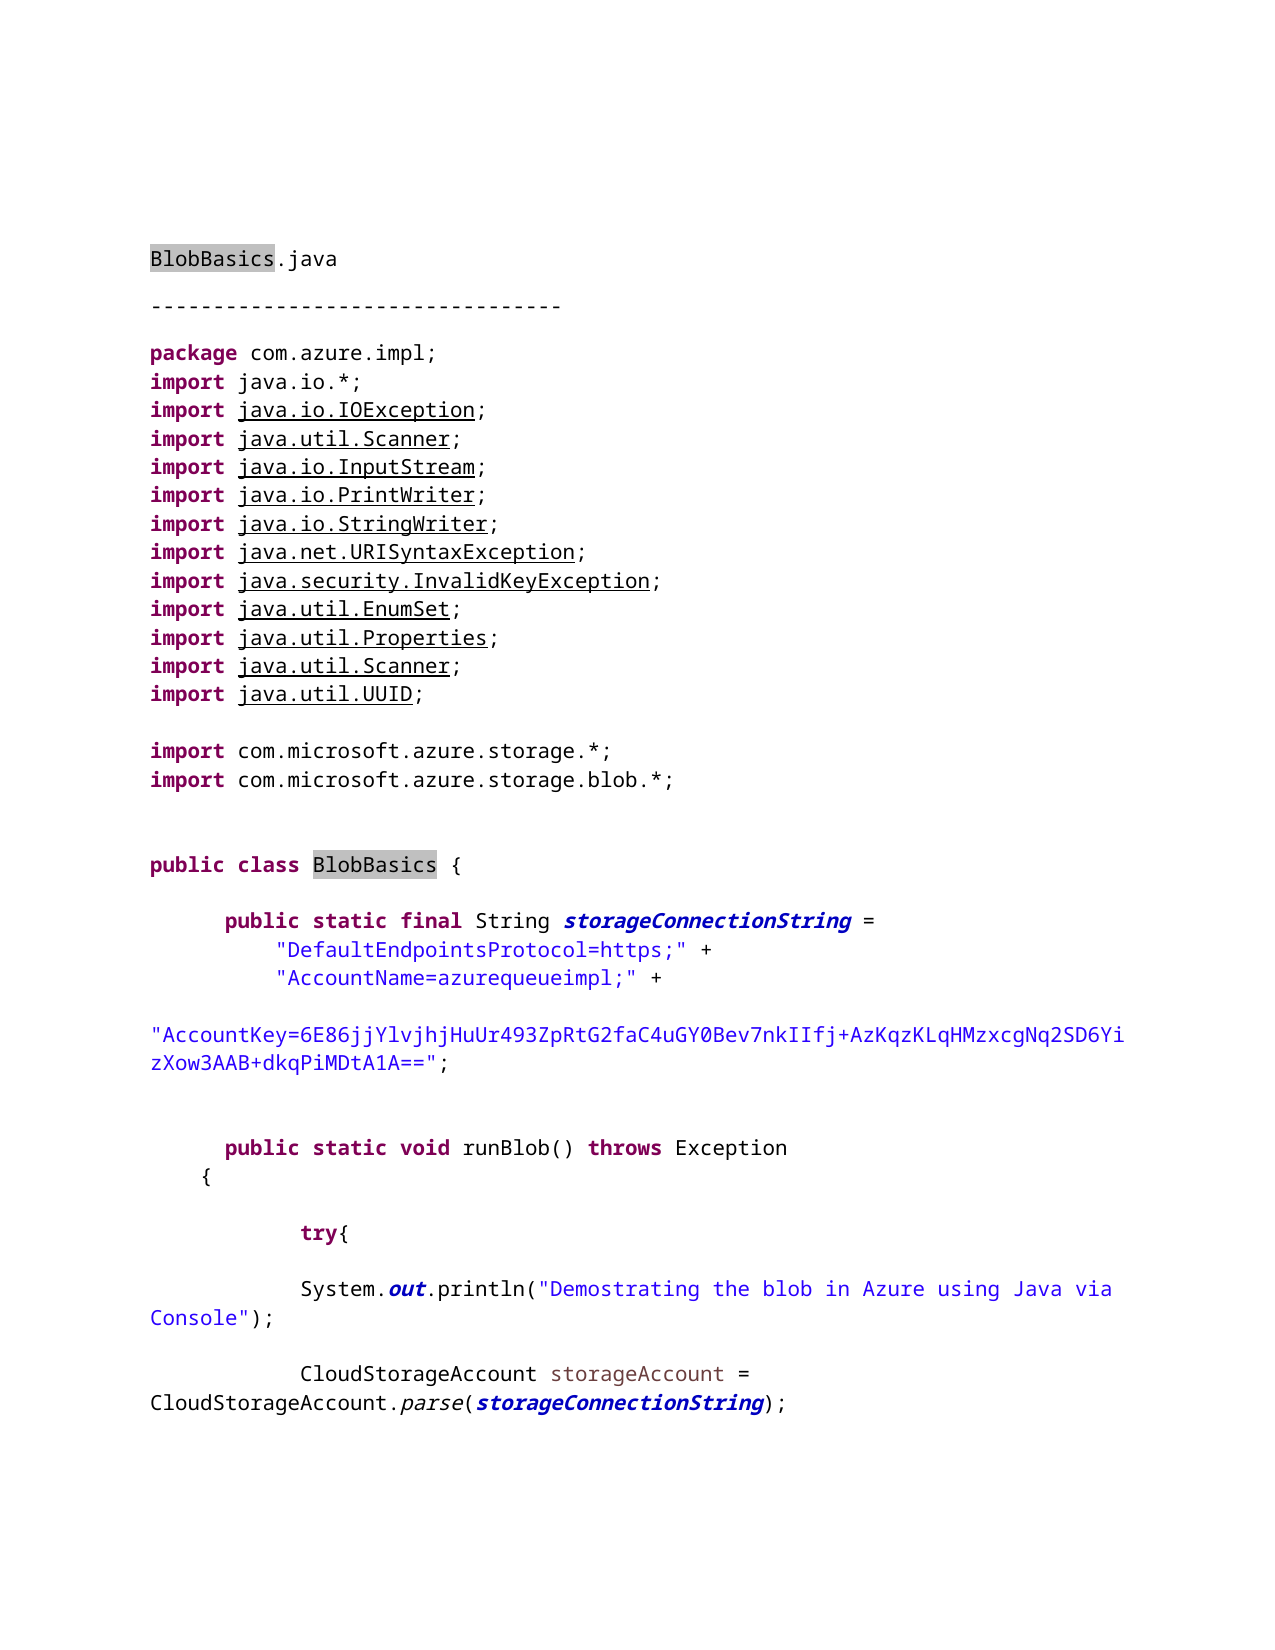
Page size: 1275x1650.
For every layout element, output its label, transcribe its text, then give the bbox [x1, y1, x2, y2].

text import java.security.InvalidKeyException; [150, 566, 1125, 594]
text import java.util.Scanner; [150, 424, 1125, 452]
text import java.util.EnumSet; [150, 594, 1125, 623]
text --------------------------------- [150, 291, 1125, 319]
text { [150, 1161, 1125, 1190]
text try{ [150, 1218, 1125, 1246]
text import java.util.UUID; [150, 679, 1125, 708]
text "AccountName=azurequeueimpl;" + [150, 963, 1125, 992]
text import java.io.StringWriter; [150, 509, 1125, 537]
text System.out.println("Demostrating the blob in Azure using Java via Console"); [150, 1274, 1125, 1331]
text import java.util.Scanner; [150, 651, 1125, 679]
text import com.microsoft.azure.storage.*; [150, 736, 1125, 765]
text public static void runBlob() throws Exception [150, 1133, 1125, 1161]
text import com.microsoft.azure.storage.blob.*; [150, 765, 1125, 793]
text public static final String storageConnectionString = [150, 907, 1125, 935]
text import java.util.Properties; [150, 623, 1125, 651]
text public class BlobBasics { [437, 850, 1125, 879]
text BlobBasics.java [275, 244, 1125, 272]
text CloudStorageAccount storageAccount = CloudStorageAccount.parse(storageConnectionString); [150, 1359, 1125, 1416]
text "DefaultEndpointsProtocol=https;" + [150, 935, 1125, 963]
text import java.net.URISyntaxException; [150, 537, 1125, 566]
text import java.io.InputStream; [150, 452, 1125, 481]
text import java.io.PrintWriter; [150, 481, 1125, 509]
text package com.azure.impl; [150, 338, 1125, 367]
text "AccountKey=6E86jjYlvjhjHuUr493ZpRtG2faC4uGY0Bev7nkIIfj+AzKqzKLqHMzxcgNq2SD6YizXow3AAB+dkqPiMDtA1A=="; [150, 992, 1125, 1077]
text public class BlobBasics { [150, 850, 313, 879]
text import java.io.IOException; [150, 395, 1125, 424]
text import java.io.*; [150, 367, 1125, 395]
